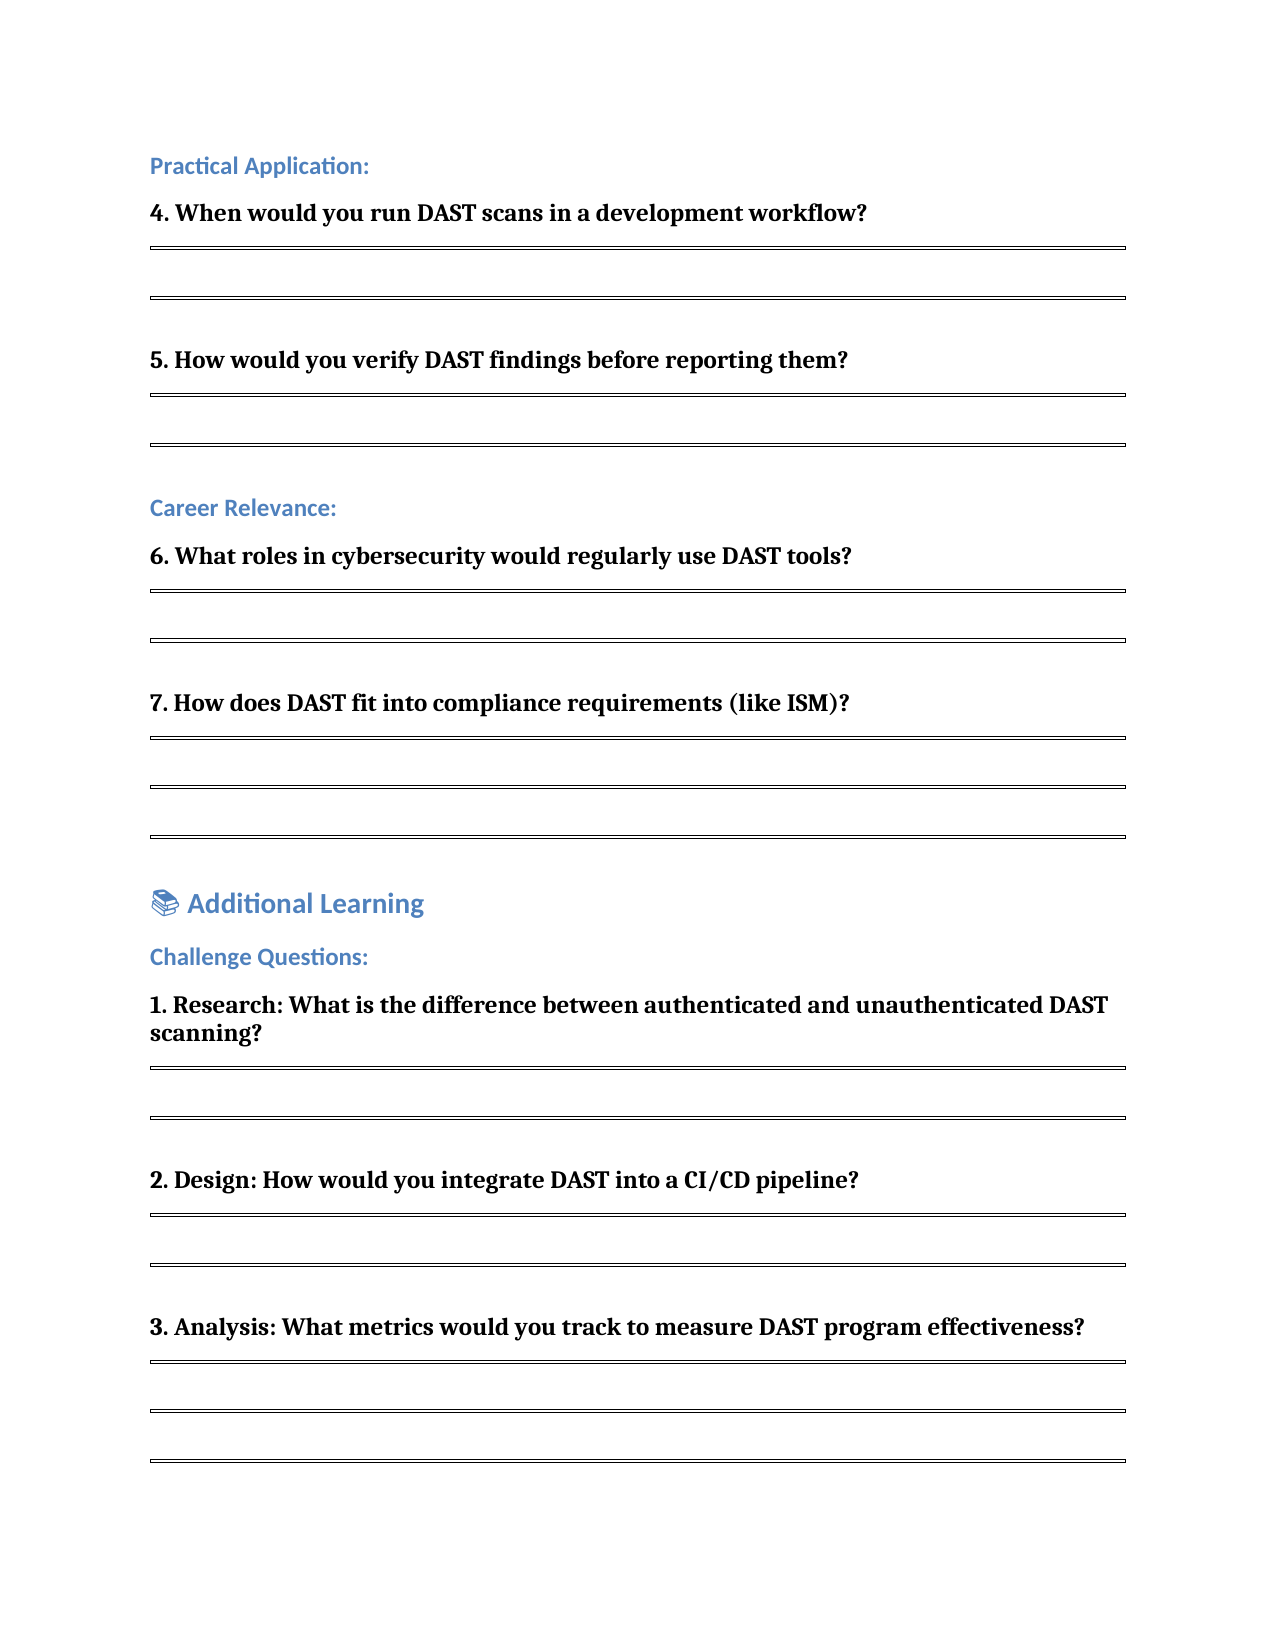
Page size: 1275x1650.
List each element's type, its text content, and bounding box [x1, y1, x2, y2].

text 2. Design: How would you integrate DAST into a CI/CD pipeline? [150, 1166, 1125, 1195]
text 1. Research: What is the difference between authenticated and unauthenticated DAST scanning? [150, 991, 1125, 1048]
text 5. How would you verify DAST findings before reporting them? [150, 346, 1125, 375]
subtitle 📚 Additional Learning [150, 885, 1125, 920]
text 4. When would you run DAST scans in a development workflow? [150, 199, 1125, 228]
text 6. What roles in cybersecurity would regularly use DAST tools? [150, 542, 1125, 571]
text 7. How does DAST fit into compliance requirements (like ISM)? [150, 688, 1125, 717]
subtitle Challenge Questions: [150, 941, 1125, 972]
subtitle Career Relevance: [150, 493, 1125, 523]
text 3. Analysis: What metrics would you track to measure DAST program effectiveness? [150, 1313, 1125, 1341]
subtitle Practical Application: [150, 150, 1125, 181]
